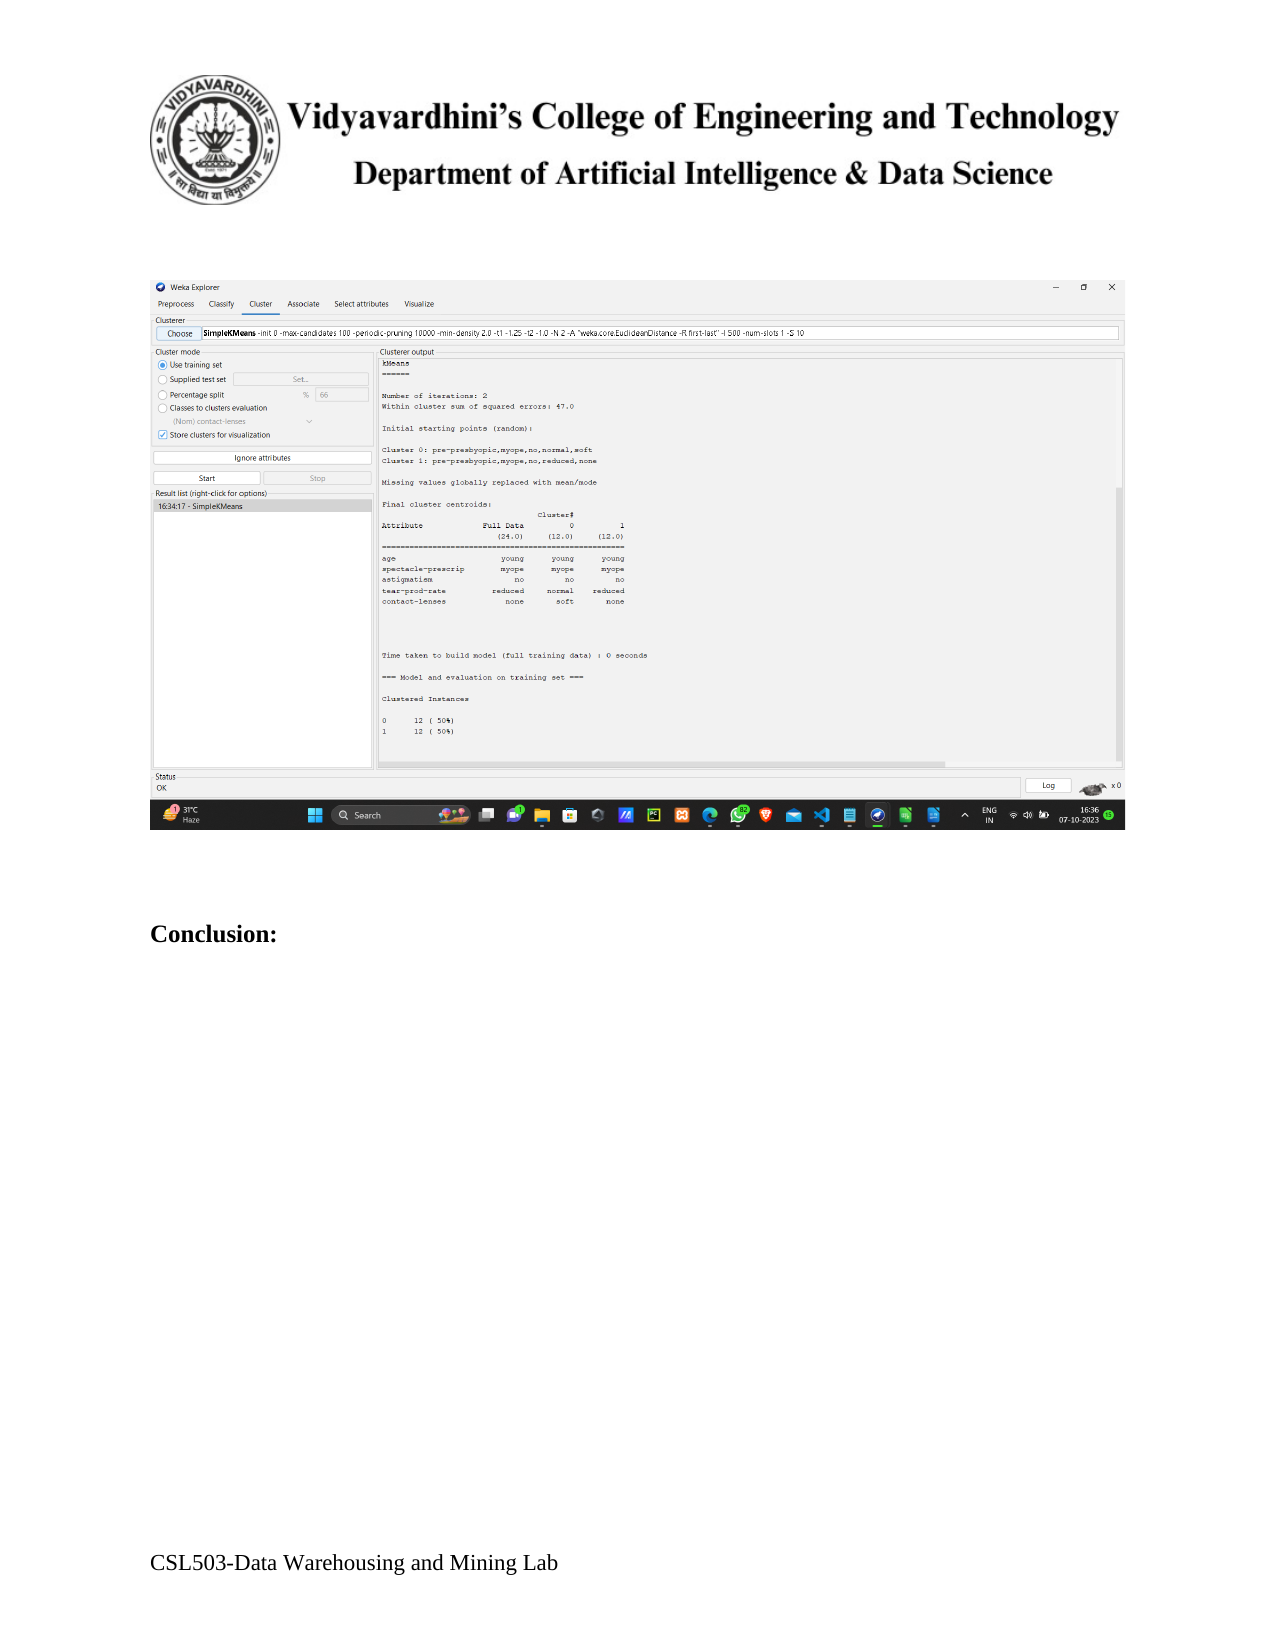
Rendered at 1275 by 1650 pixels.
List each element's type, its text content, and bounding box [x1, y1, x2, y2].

picture [150, 75, 1125, 205]
picture [150, 280, 1125, 830]
text Conclusion: [150, 919, 1125, 948]
